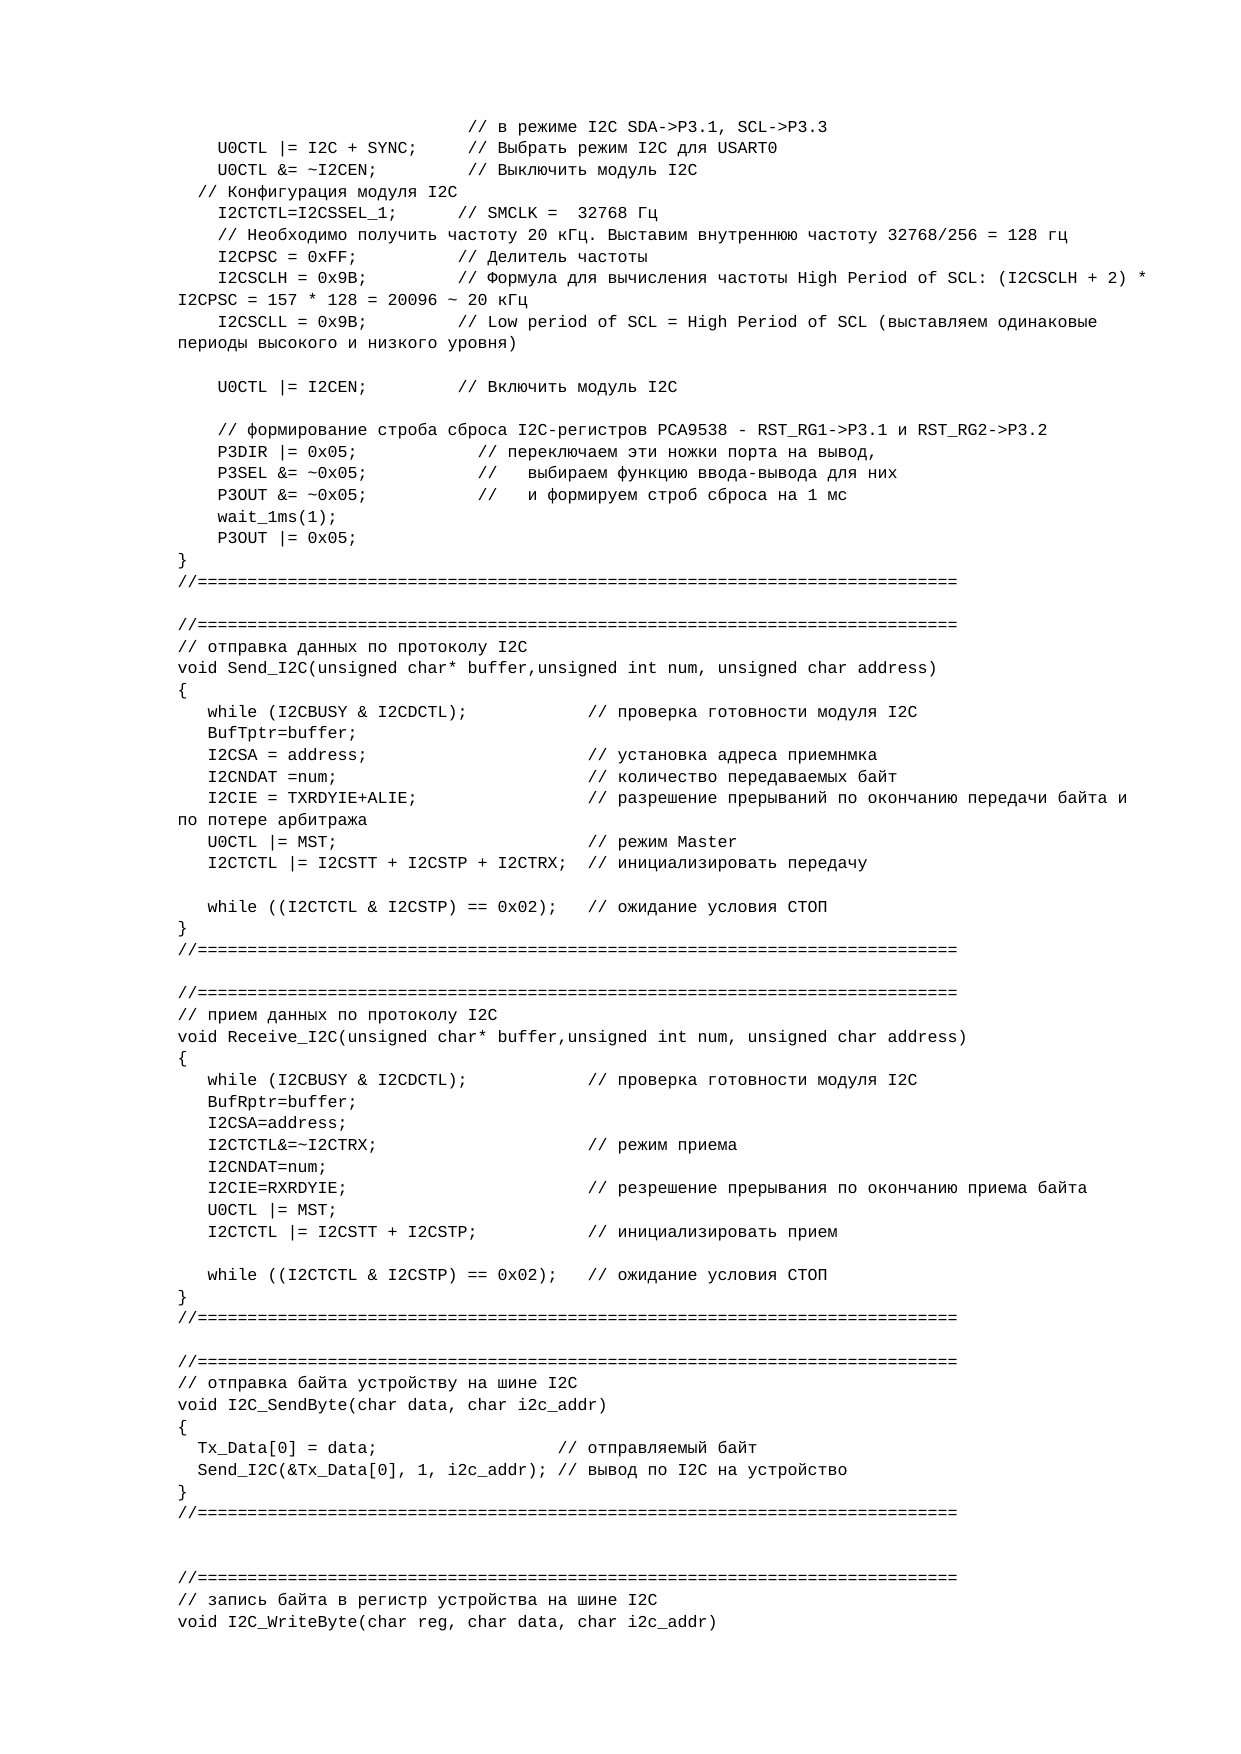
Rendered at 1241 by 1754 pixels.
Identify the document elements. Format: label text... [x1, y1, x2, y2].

text // Необходимо получить частоту 20 кГц. Выставим внутреннюю частоту 32768/256 = 128 гц [177, 226, 1152, 245]
text { [177, 1050, 1152, 1069]
text } [177, 1483, 1152, 1502]
text Send_I2C(&Tx_Data[0], 1, i2c_addr); // вывод по I2C на устройство [177, 1461, 1152, 1480]
text I2CSA=address; [177, 1115, 1152, 1134]
text wait_1ms(1); [177, 508, 1152, 527]
text U0CTL |= I2CEN; // Включить модуль I2C [177, 378, 1152, 397]
text while (I2CBUSY & I2CDCTL); // проверка готовности модуля I2C [177, 1071, 1152, 1090]
text // прием данных по протоколу I2C [177, 1006, 1152, 1025]
text // Конфигурация модуля I2C [177, 183, 1152, 202]
text while ((I2CTCTL & I2CSTP) == 0x02); // ожидание условия СТОП [177, 898, 1152, 917]
text //============================================================================ [177, 1310, 1152, 1329]
text I2CNDAT=num; [177, 1158, 1152, 1177]
text I2CSCLL = 0x9B; // Low period of SCL = High Period of SCL (выставляем одинаковые периоды высокого и низкого уровня) [177, 313, 1152, 354]
text //============================================================================ [177, 1353, 1152, 1372]
text } [177, 920, 1152, 939]
text // в режиме I2C SDA->P3.1, SCL->P3.3 [177, 118, 1152, 137]
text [177, 1570, 1152, 1589]
text //============================================================================ [177, 1505, 1152, 1524]
text I2CNDAT =num; // количество передаваемых байт [177, 768, 1152, 787]
text P3OUT |= 0x05; [177, 530, 1152, 549]
text I2CTCTL&=~I2CTRX; // режим приема [177, 1136, 1152, 1155]
text I2CTCTL=I2CSSEL_1; // SMCLK = 32768 Гц [177, 205, 1152, 224]
text while ((I2CTCTL & I2CSTP) == 0x02); // ожидание условия СТОП [177, 1266, 1152, 1285]
text //============================================================================ [177, 985, 1152, 1004]
text I2CSCLH = 0x9B; // Формула для вычисления частоты High Period of SCL: (I2CSCLH + 2) * I2CPSC = 157 * 128 = 20096 ~ 20 кГц [177, 270, 1152, 310]
text I2CTCTL |= I2CSTT + I2CSTP; // инициализировать прием [177, 1223, 1152, 1242]
text P3DIR |= 0x05; // переключаем эти ножки порта на вывод, [177, 443, 1152, 462]
text U0CTL |= MST; [177, 1201, 1152, 1220]
text //============================================================================ [177, 941, 1152, 960]
text BufTptr=buffer; [177, 725, 1152, 744]
text // запись байта в регистр устройства на шине I2C [177, 1591, 1152, 1610]
text Tx_Data[0] = data; // отправляемый байт [177, 1440, 1152, 1459]
text P3OUT &= ~0x05; // и формируем строб сброса на 1 мс [177, 486, 1152, 505]
text { [177, 1418, 1152, 1437]
text //============================================================================ [177, 573, 1152, 592]
text } [177, 1288, 1152, 1307]
text P3SEL &= ~0x05; // выбираем функцию ввода-вывода для них [177, 465, 1152, 484]
text U0CTL |= MST; // режим Master [177, 833, 1152, 852]
text while (I2CBUSY & I2CDCTL); // проверка готовности модуля I2C [177, 703, 1152, 722]
text I2CSA = address; // установка адреса приемнмка [177, 746, 1152, 765]
text { [177, 681, 1152, 700]
text U0CTL &= ~I2CEN; // Выключить модуль I2C [177, 161, 1152, 180]
text I2CIE = TXRDYIE+ALIE; // разрешение прерываний по окончанию передачи байта и по потере арбитража [177, 790, 1152, 830]
text U0CTL |= I2C + SYNC; // Выбрать режим I2C для USART0 [177, 140, 1152, 159]
text // отправка данных по протоколу I2C [177, 638, 1152, 657]
text void Receive_I2C(unsigned char* buffer,unsigned int num, unsigned char address) [177, 1028, 1152, 1047]
text I2CIE=RXRDYIE; // резрешение прерывания по окончанию приема байта [177, 1180, 1152, 1199]
text //============================================================================ [177, 616, 1152, 635]
text I2CPSC = 0xFF; // Делитель частоты [177, 248, 1152, 267]
text // отправка байта устройству на шине I2C [177, 1375, 1152, 1394]
text void I2C_WriteByte(char reg, char data, char i2c_addr) [177, 1613, 1152, 1632]
text } [177, 551, 1152, 570]
text I2CTCTL |= I2CSTT + I2CSTP + I2CTRX; // инициализировать передачу [177, 855, 1152, 874]
text BufRptr=buffer; [177, 1093, 1152, 1112]
text void Send_I2C(unsigned char* buffer,unsigned int num, unsigned char address) [177, 660, 1152, 679]
text void I2C_SendByte(char data, char i2c_addr) [177, 1396, 1152, 1415]
text // формирование строба сброса I2C-регистров PCA9538 - RST_RG1->P3.1 и RST_RG2->P3.2 [177, 421, 1152, 440]
